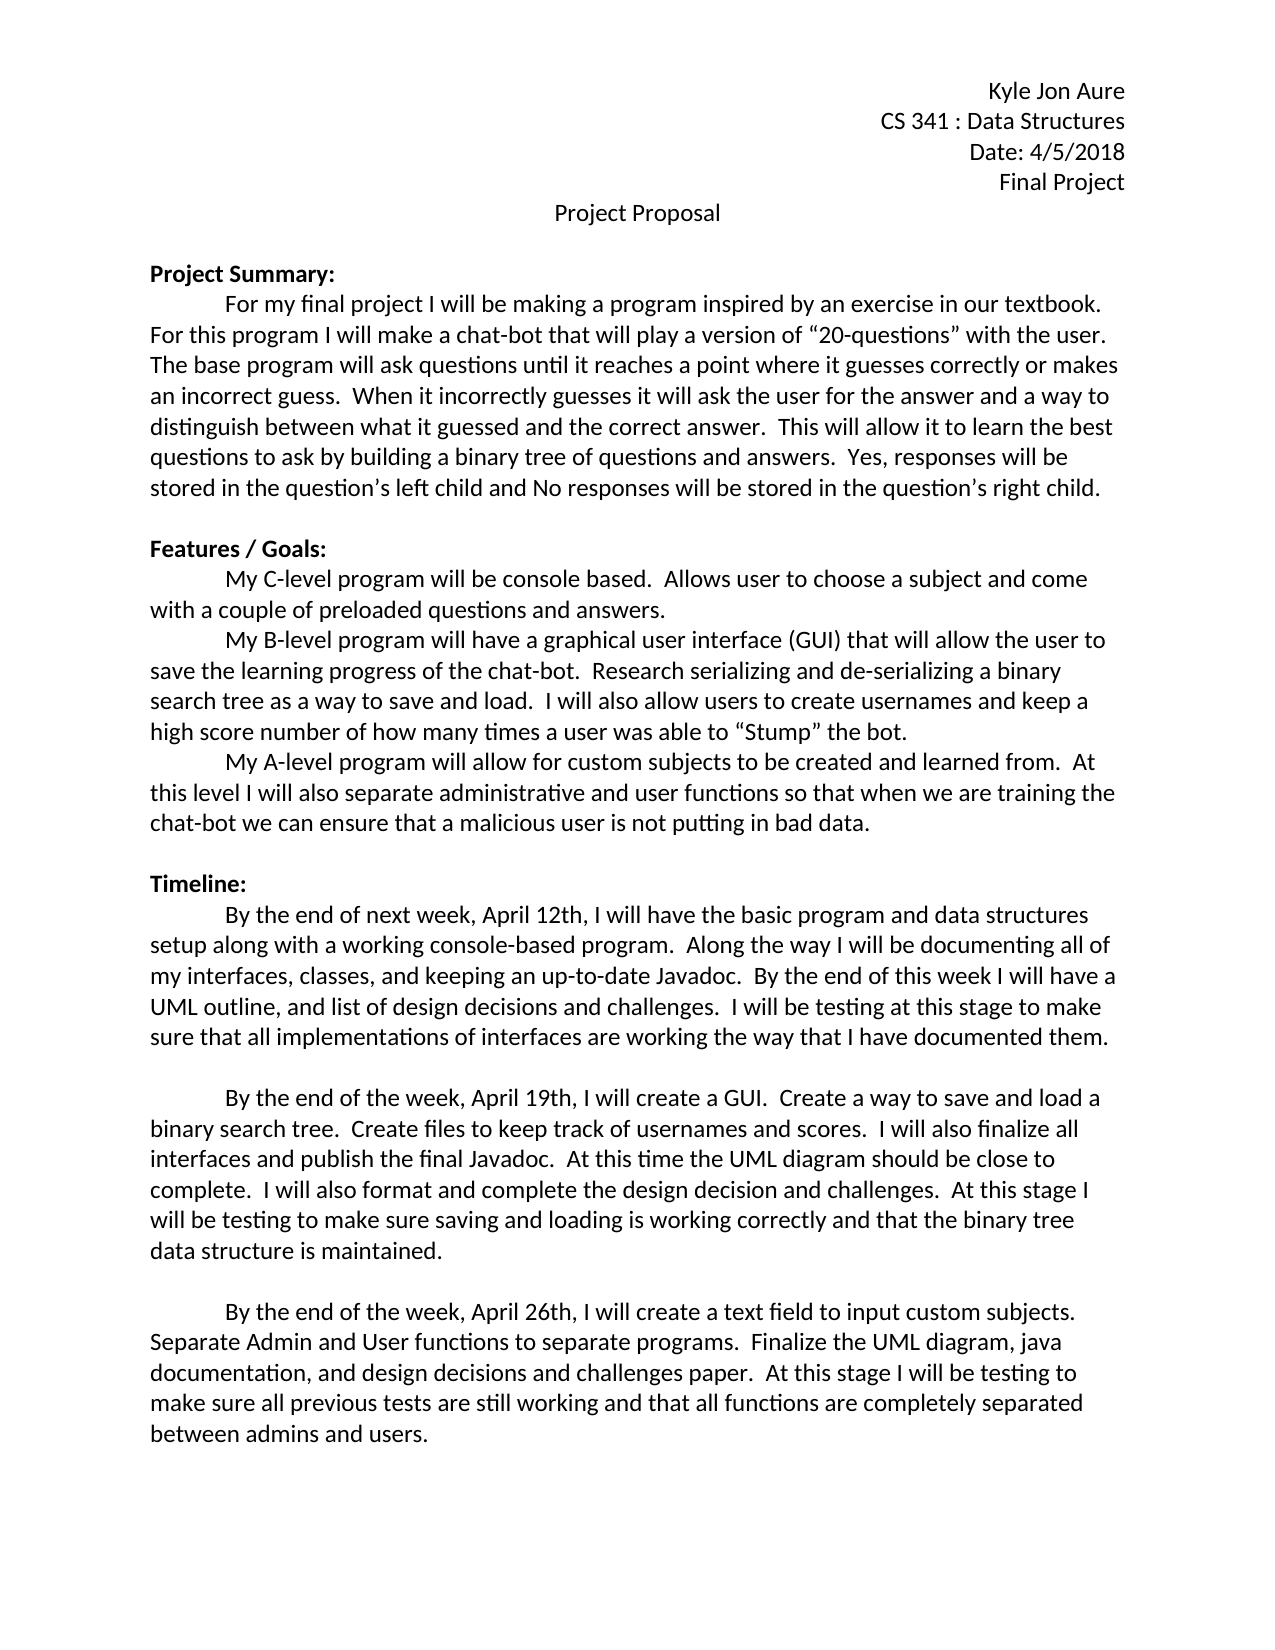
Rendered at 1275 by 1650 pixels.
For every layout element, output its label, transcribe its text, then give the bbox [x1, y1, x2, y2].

text Timeline: [150, 868, 1125, 899]
text My C-level program will be console based. Allows user to choose a subject and come with a couple of preloaded questions and answers. [150, 563, 1125, 624]
text For my final project I will be making a program inspired by an exercise in our textbook. For this program I will make a chat-bot that will play a version of “20-questions” with the user. The base program will ask questions until it reaches a point where it guesses correctly or makes an incorrect guess. When it incorrectly guesses it will ask the user for the answer and a way to distinguish between what it guessed and the correct answer. This will allow it to learn the best questions to ask by building a binary tree of questions and answers. Yes, responses will be stored in the question’s left child and No responses will be stored in the question’s right child. [150, 289, 1125, 502]
text My B-level program will have a graphical user interface (GUI) that will allow the user to save the learning progress of the chat-bot. Research serializing and de-serializing a binary search tree as a way to save and load. I will also allow users to create usernames and keep a high score number of how many times a user was able to “Stump” the bot. [150, 624, 1125, 746]
text By the end of the week, April 19th, I will create a GUI. Create a way to save and load a binary search tree. Create files to keep track of usernames and scores. I will also finalize all interfaces and publish the final Javadoc. At this time the UML diagram should be close to complete. I will also format and complete the design decision and challenges. At this stage I will be testing to make sure saving and loading is working correctly and that the binary tree data structure is maintained. [150, 1082, 1125, 1265]
text Features / Goals: [150, 533, 1125, 563]
text My A-level program will allow for custom subjects to be created and learned from. At this level I will also separate administrative and user functions so that when we are training the chat-bot we can ensure that a malicious user is not putting in bad data. [150, 746, 1125, 838]
text By the end of next week, April 12th, I will have the basic program and data structures setup along with a working console-based program. Along the way I will be documenting all of my interfaces, classes, and keeping an up-to-date Javadoc. By the end of this week I will have a UML outline, and list of design decisions and challenges. I will be testing at this stage to make sure that all implementations of interfaces are working the way that I have documented them. [150, 899, 1125, 1052]
text By the end of the week, April 26th, I will create a text field to input custom subjects. Separate Admin and User functions to separate programs. Finalize the UML diagram, java documentation, and design decisions and challenges paper. At this stage I will be testing to make sure all previous tests are still working and that all functions are completely separated between admins and users. [150, 1296, 1125, 1448]
text Project Summary: [150, 258, 1125, 289]
text Project Proposal [150, 197, 1125, 228]
